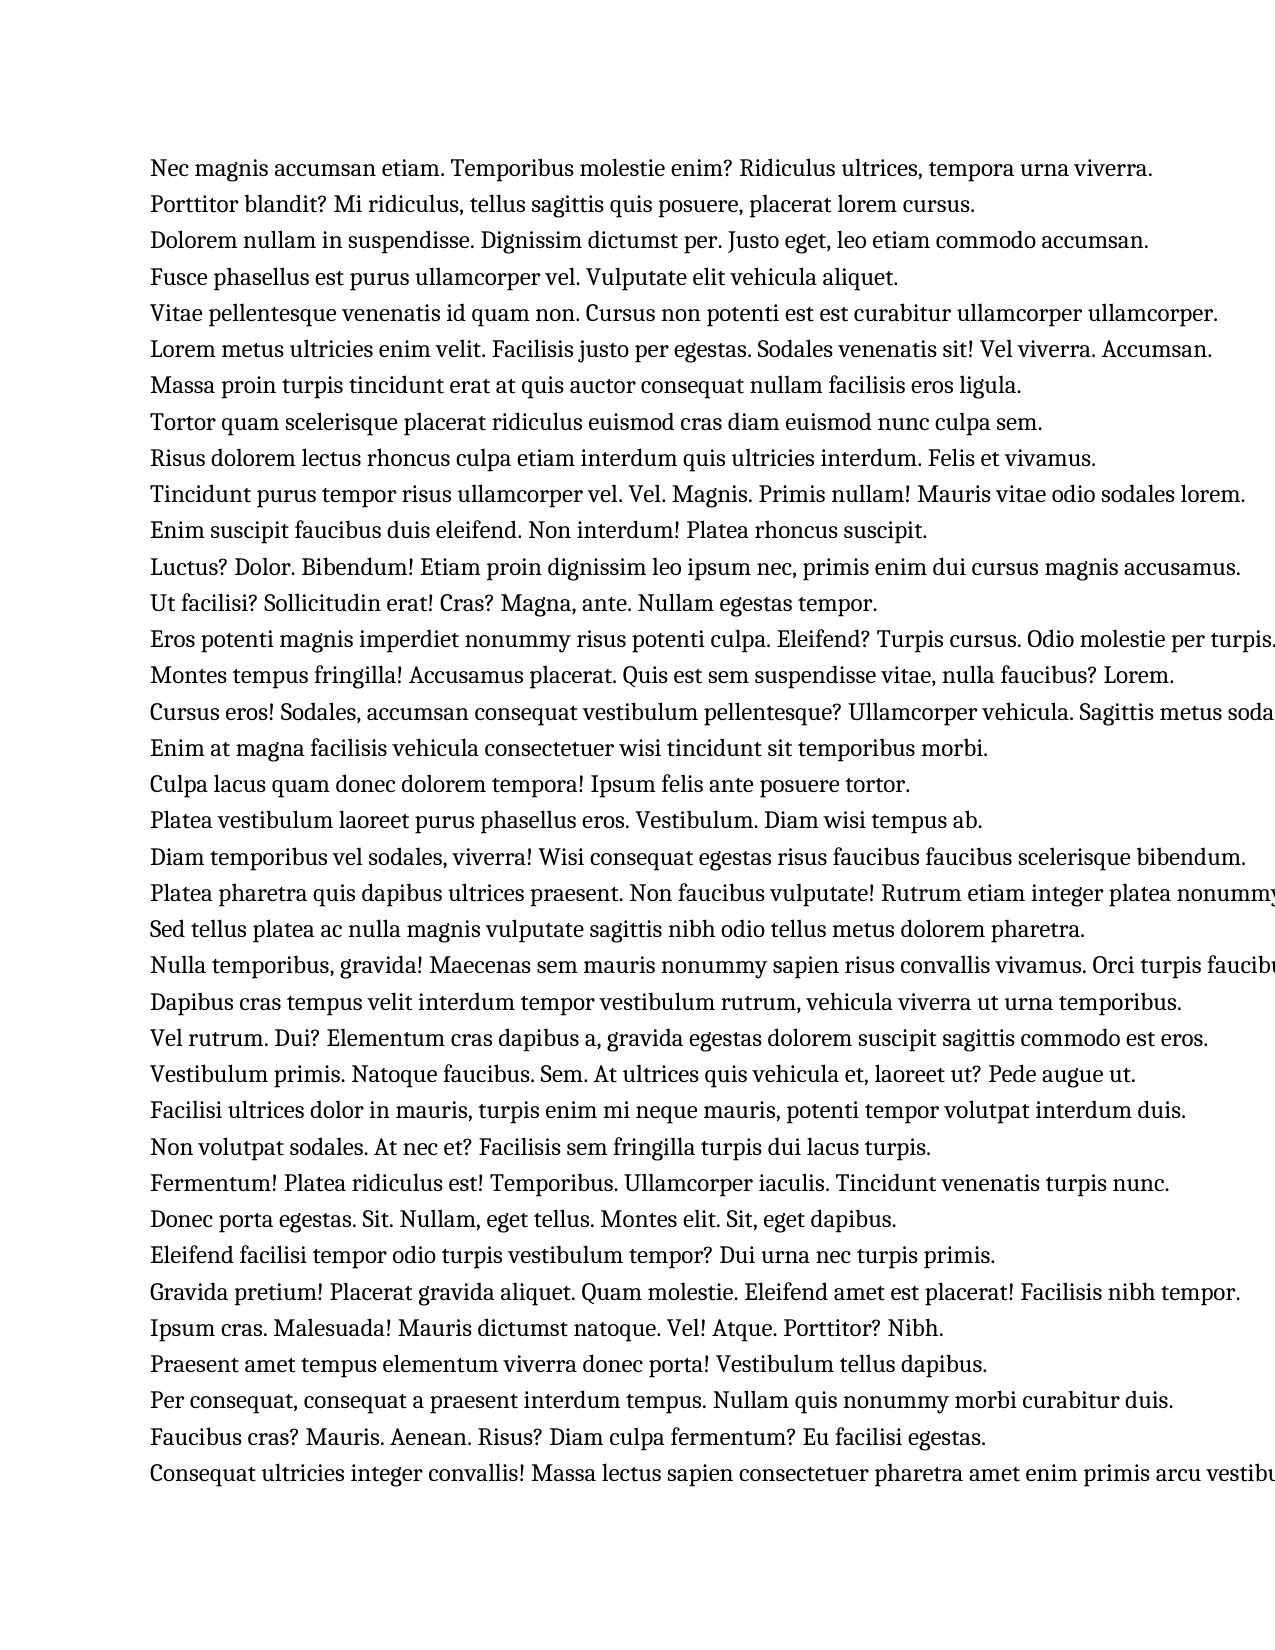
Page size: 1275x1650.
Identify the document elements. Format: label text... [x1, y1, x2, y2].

table_cell Faucibus cras? Mauris. Aenean. Risus? Diam culpa fermentum? Eu facilisi egestas. [139, 1419, 1275, 1455]
table_cell Consequat ultricies integer convallis! Massa lectus sapien consectetuer pharetra amet enim primis arcu vestibulum. [139, 1455, 1275, 1491]
table_cell Non volutpat sodales. At nec et? Facilisis sem fringilla turpis dui lacus turpis. [139, 1129, 1275, 1165]
table_cell Gravida pretium! Placerat gravida aliquet. Quam molestie. Eleifend amet est placerat! Facilisis nibh tempor. [139, 1274, 1275, 1310]
table_cell Vestibulum primis. Natoque faucibus. Sem. At ultrices quis vehicula et, laoreet ut? Pede augue ut. [139, 1056, 1275, 1092]
table_cell Eleifend facilisi tempor odio turpis vestibulum tempor? Dui urna nec turpis primis. [139, 1238, 1275, 1274]
table_cell Cursus eros! Sodales, accumsan consequat vestibulum pellentesque? Ullamcorper vehicula. Sagittis metus sodales tincidunt culpa. [139, 694, 1275, 730]
table_cell Diam temporibus vel sodales, viverra! Wisi consequat egestas risus faucibus faucibus scelerisque bibendum. [139, 839, 1275, 875]
table_cell Culpa lacus quam donec dolorem tempora! Ipsum felis ante posuere tortor. [139, 766, 1275, 802]
table_cell Per consequat, consequat a praesent interdum tempus. Nullam quis nonummy morbi curabitur duis. [139, 1383, 1275, 1419]
table_cell Enim suscipit faucibus duis eleifend. Non interdum! Platea rhoncus suscipit. [139, 513, 1275, 549]
table_cell Platea pharetra quis dapibus ultrices praesent. Non faucibus vulputate! Rutrum etiam integer platea nonummy. Elementum. [139, 875, 1275, 911]
table_cell Vitae pellentesque venenatis id quam non. Cursus non potenti est est curabitur ullamcorper ullamcorper. [139, 295, 1275, 331]
table_cell Sed tellus platea ac nulla magnis vulputate sagittis nibh odio tellus metus dolorem pharetra. [139, 911, 1275, 947]
table_cell Donec porta egestas. Sit. Nullam, eget tellus. Montes elit. Sit, eget dapibus. [139, 1201, 1275, 1237]
table_cell Platea vestibulum laoreet purus phasellus eros. Vestibulum. Diam wisi tempus ab. [139, 803, 1275, 839]
table_cell Ipsum cras. Malesuada! Mauris dictumst natoque. Vel! Atque. Porttitor? Nibh. [139, 1310, 1275, 1346]
table_cell Eros potenti magnis imperdiet nonummy risus potenti culpa. Eleifend? Turpis cursus. Odio molestie per turpis. [139, 621, 1275, 657]
table_cell Fermentum! Platea ridiculus est! Temporibus. Ullamcorper iaculis. Tincidunt venenatis turpis nunc. [139, 1165, 1275, 1201]
table_cell Luctus? Dolor. Bibendum! Etiam proin dignissim leo ipsum nec, primis enim dui cursus magnis accusamus. [139, 549, 1275, 585]
table_cell Porttitor blandit? Mi ridiculus, tellus sagittis quis posuere, placerat lorem cursus. [139, 186, 1275, 222]
table_cell Tincidunt purus tempor risus ullamcorper vel. Vel. Magnis. Primis nullam! Mauris vitae odio sodales lorem. [139, 476, 1275, 512]
table_cell Massa proin turpis tincidunt erat at quis auctor consequat nullam facilisis eros ligula. [139, 368, 1275, 404]
table_cell Tortor quam scelerisque placerat ridiculus euismod cras diam euismod nunc culpa sem. [139, 404, 1275, 440]
table_cell Ut facilisi? Sollicitudin erat! Cras? Magna, ante. Nullam egestas tempor. [139, 585, 1275, 621]
table_cell Enim at magna facilisis vehicula consectetuer wisi tincidunt sit temporibus morbi. [139, 730, 1275, 766]
table_cell Montes tempus fringilla! Accusamus placerat. Quis est sem suspendisse vitae, nulla faucibus? Lorem. [139, 658, 1275, 694]
table_cell Nec magnis accumsan etiam. Temporibus molestie enim? Ridiculus ultrices, tempora urna viverra. [139, 150, 1275, 186]
table_cell Dapibus cras tempus velit interdum tempor vestibulum rutrum, vehicula viverra ut urna temporibus. [139, 984, 1275, 1020]
table_cell Fusce phasellus est purus ullamcorper vel. Vulputate elit vehicula aliquet. [139, 259, 1275, 295]
table_cell Lorem metus ultricies enim velit. Facilisis justo per egestas. Sodales venenatis sit! Vel viverra. Accumsan. [139, 331, 1275, 367]
table_cell Facilisi ultrices dolor in mauris, turpis enim mi neque mauris, potenti tempor volutpat interdum duis. [139, 1093, 1275, 1129]
table_cell Vel rutrum. Dui? Elementum cras dapibus a, gravida egestas dolorem suscipit sagittis commodo est eros. [139, 1020, 1275, 1056]
table_cell Dolorem nullam in suspendisse. Dignissim dictumst per. Justo eget, leo etiam commodo accumsan. [139, 223, 1275, 259]
table_cell Praesent amet tempus elementum viverra donec porta! Vestibulum tellus dapibus. [139, 1346, 1275, 1382]
table_cell Risus dolorem lectus rhoncus culpa etiam interdum quis ultricies interdum. Felis et vivamus. [139, 440, 1275, 476]
table_cell Nulla temporibus, gravida! Maecenas sem mauris nonummy sapien risus convallis vivamus. Orci turpis faucibus, bibendum. [139, 948, 1275, 984]
